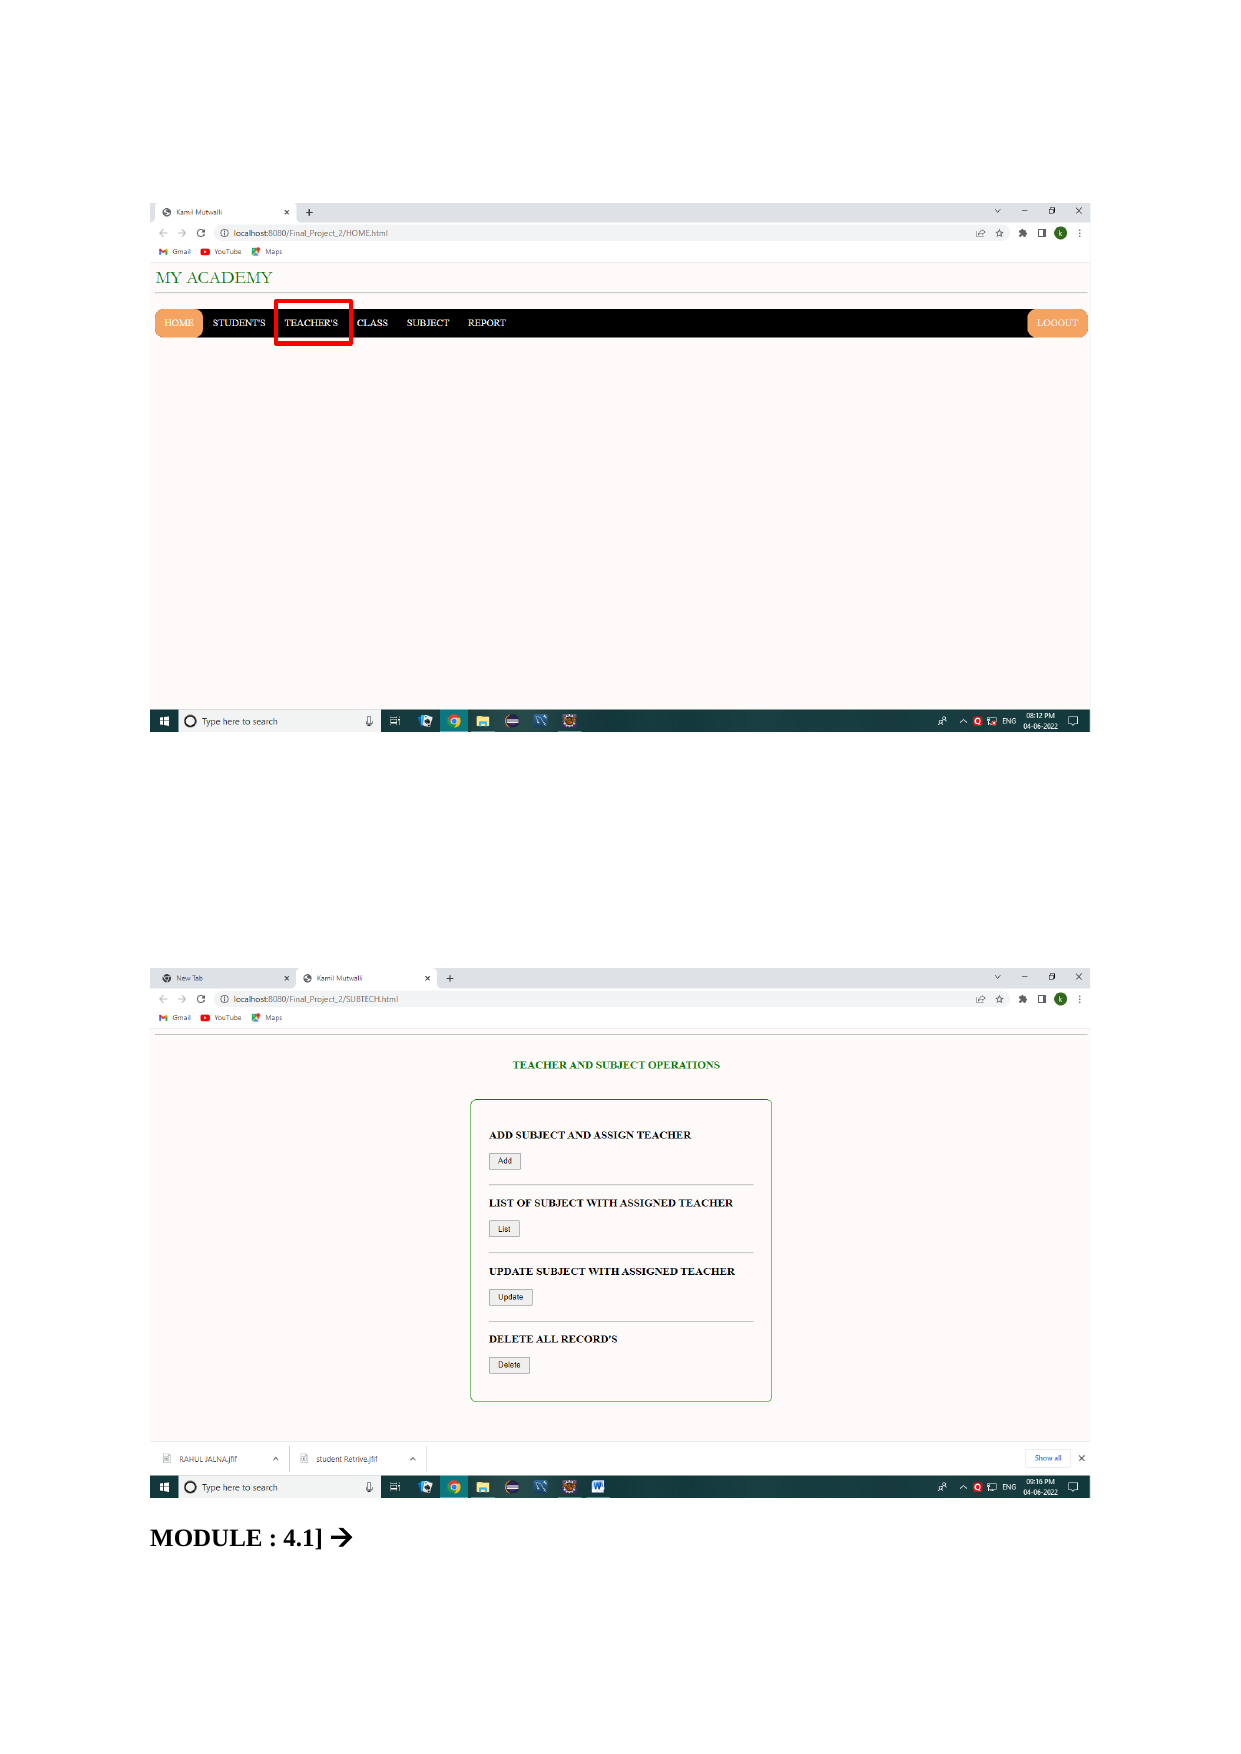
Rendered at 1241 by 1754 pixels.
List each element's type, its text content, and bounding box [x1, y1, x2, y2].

picture [150, 203, 1091, 732]
text MODULE : 4.1] [150, 1523, 1090, 1552]
picture [150, 968, 1091, 1498]
